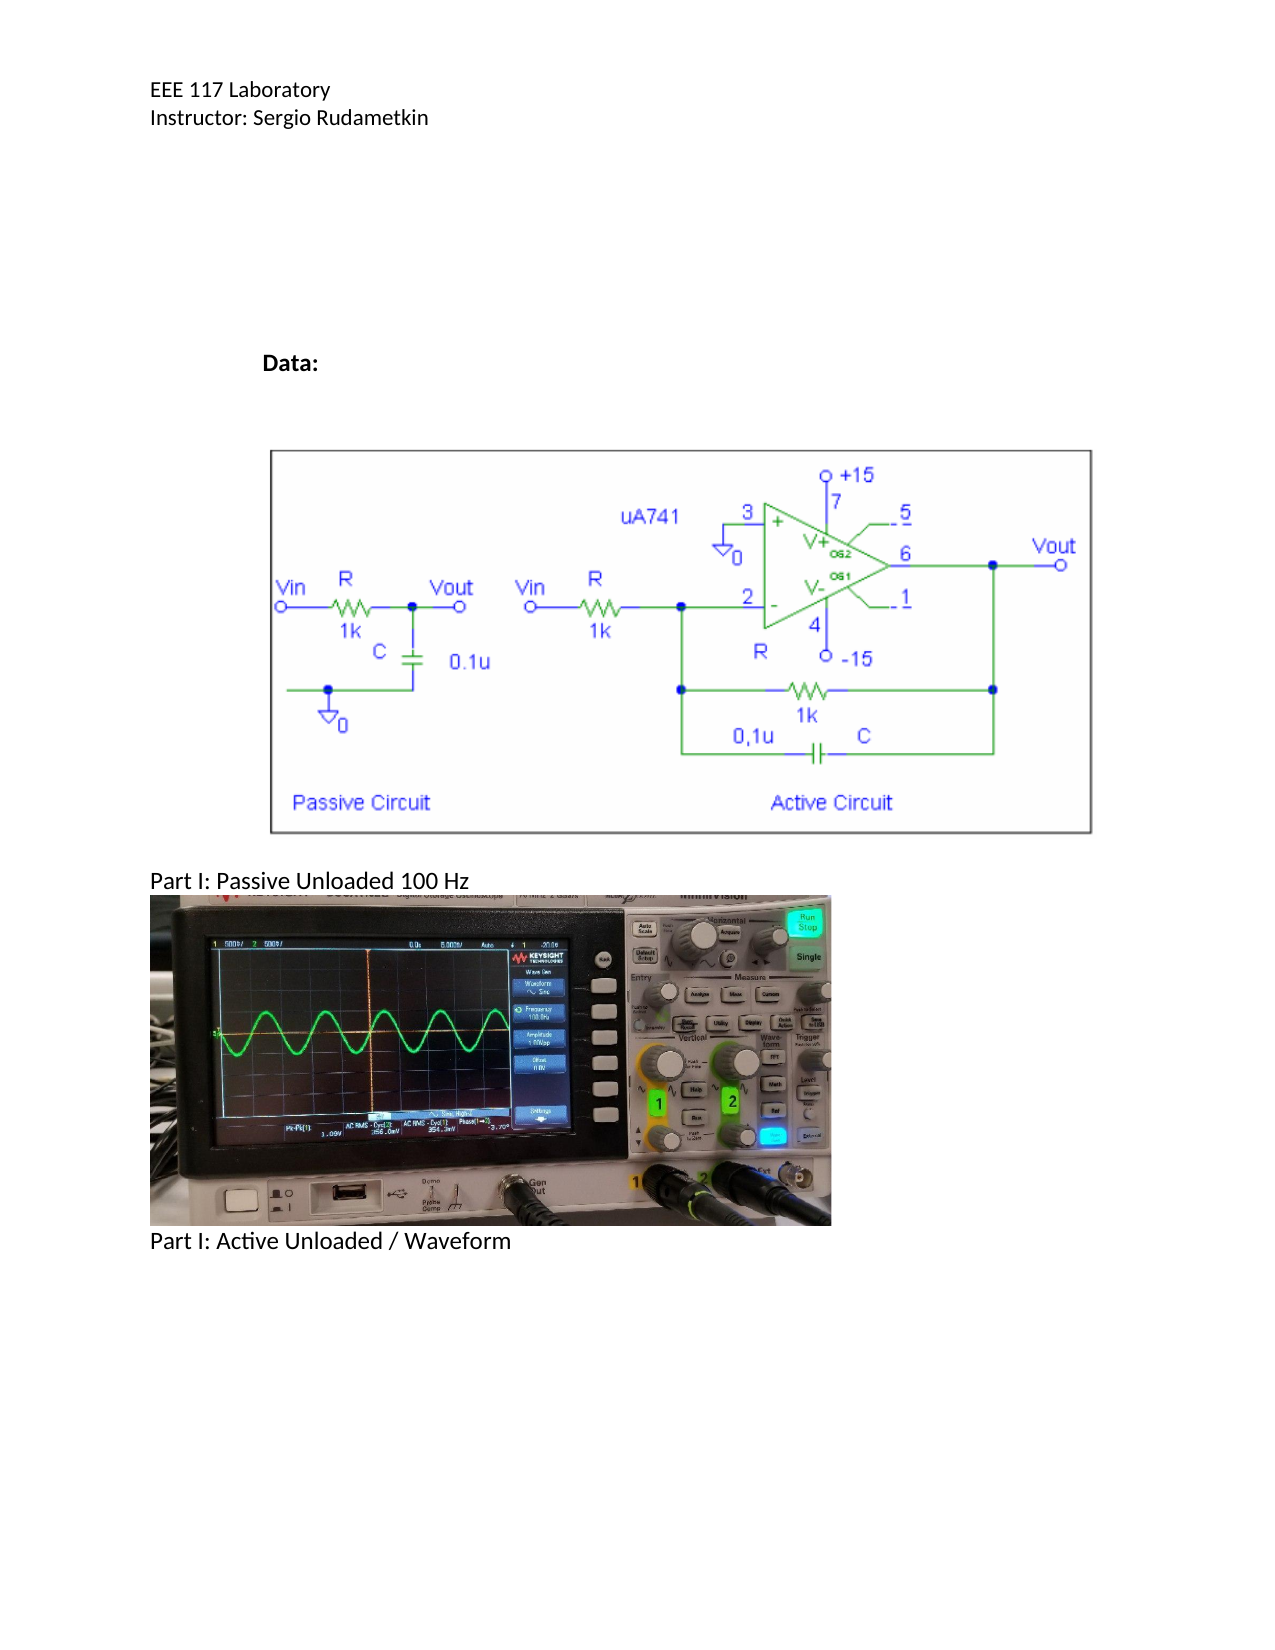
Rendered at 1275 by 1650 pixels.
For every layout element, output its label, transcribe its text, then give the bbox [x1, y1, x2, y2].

text Part I: Active Unloaded / Waveform [150, 1225, 1125, 1256]
picture [262, 446, 1108, 847]
picture [150, 895, 832, 1226]
list Data: [262, 347, 1125, 378]
text Part I: Passive Unloaded 100 Hz [150, 865, 1125, 896]
